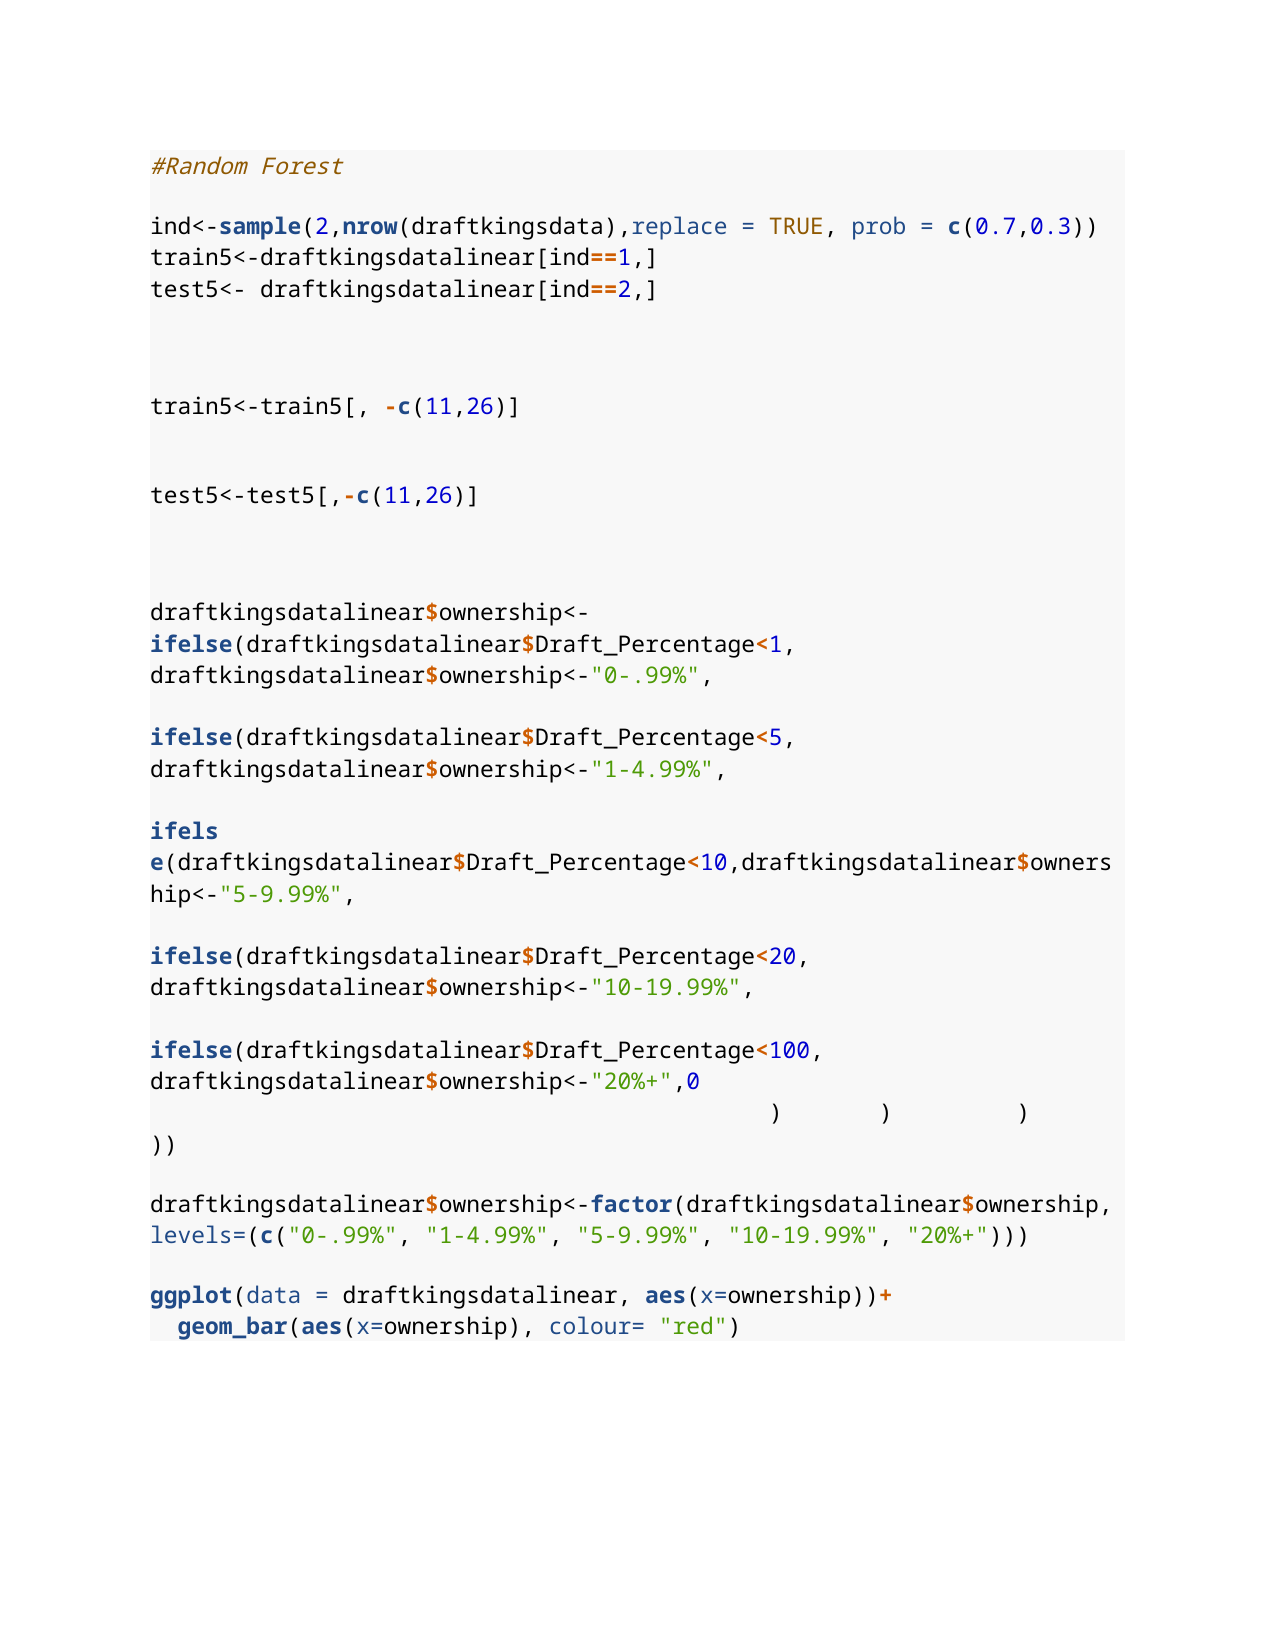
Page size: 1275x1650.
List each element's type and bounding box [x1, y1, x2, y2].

text [150, 150, 1125, 1341]
